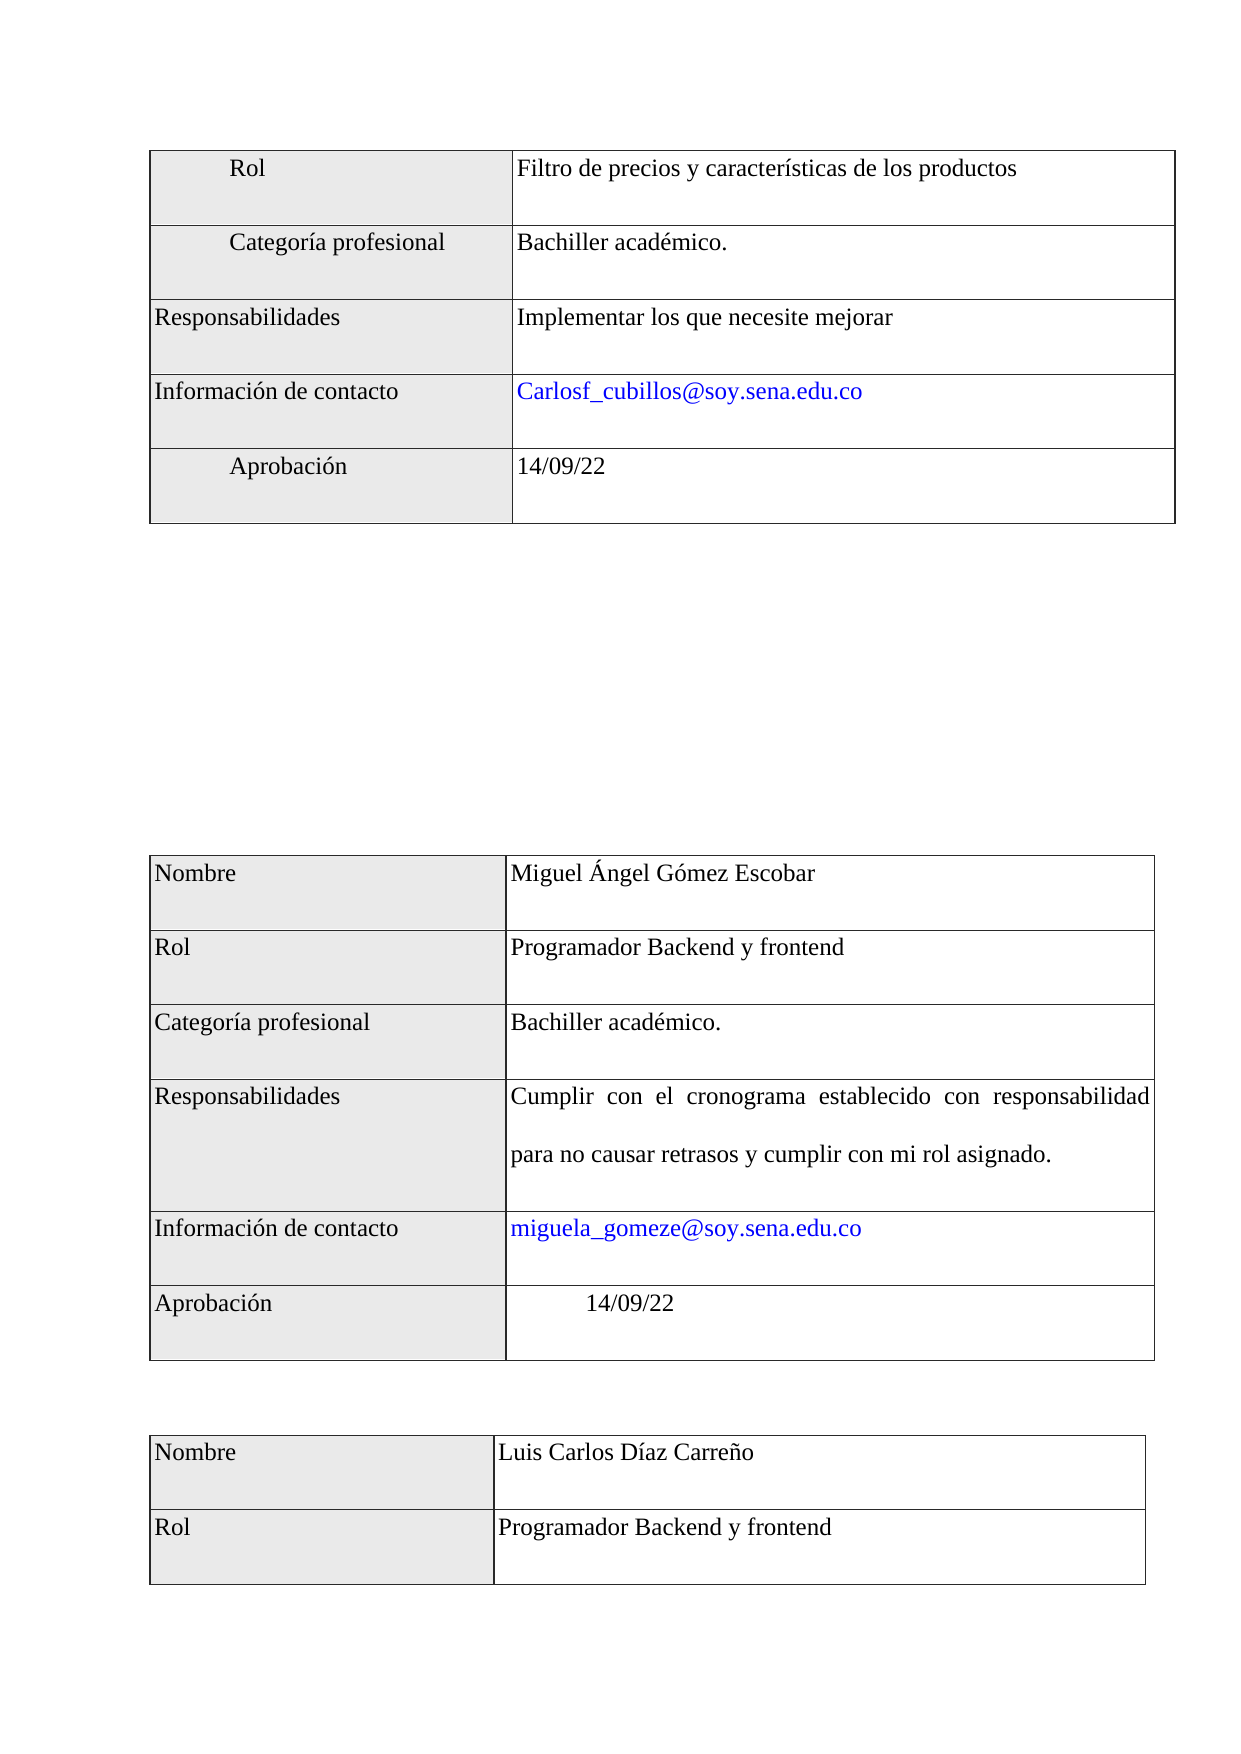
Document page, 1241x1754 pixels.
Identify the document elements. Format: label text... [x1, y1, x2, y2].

table_cell Información de contacto [151, 1212, 505, 1285]
table_cell Programador Backend y frontend [507, 931, 1154, 1004]
table_cell Rol [151, 151, 512, 224]
table_header Miguel Ángel Gómez Escobar [507, 856, 1154, 929]
table_cell Categoría profesional [151, 226, 512, 299]
table_cell Categoría profesional [151, 1005, 505, 1078]
table_cell Bachiller académico. [507, 1005, 1154, 1078]
table_cell Rol [151, 931, 505, 1004]
table_cell Programador Backend y frontend [495, 1510, 1145, 1584]
table_cell Implementar los que necesite mejorar [513, 300, 1174, 373]
table_cell 14/09/22 [513, 449, 1174, 522]
table_cell Responsabilidades [151, 300, 512, 373]
table_cell Aprobación [151, 1286, 505, 1359]
table_cell Rol [151, 1510, 493, 1584]
table_header Luis Carlos Díaz Carreño [495, 1436, 1145, 1509]
table_cell Filtro de precios y características de los productos [513, 151, 1174, 224]
table_cell Bachiller académico. [513, 226, 1174, 299]
table_cell Aprobación [151, 449, 512, 522]
table_header Nombre [151, 856, 505, 929]
table_cell Carlosf_cubillos@soy.sena.edu.co [513, 375, 1174, 448]
table_cell Cumplir con el cronograma establecido con responsabilidad para no causar retrasos y cumplir con mi rol asignado. [507, 1080, 1154, 1211]
table_cell miguela_gomeze@soy.sena.edu.co [507, 1212, 1154, 1285]
table_cell 14/09/22 [507, 1286, 1154, 1359]
table_cell Responsabilidades [151, 1080, 505, 1211]
table_cell Información de contacto [151, 375, 512, 448]
table_header Nombre [151, 1436, 493, 1509]
